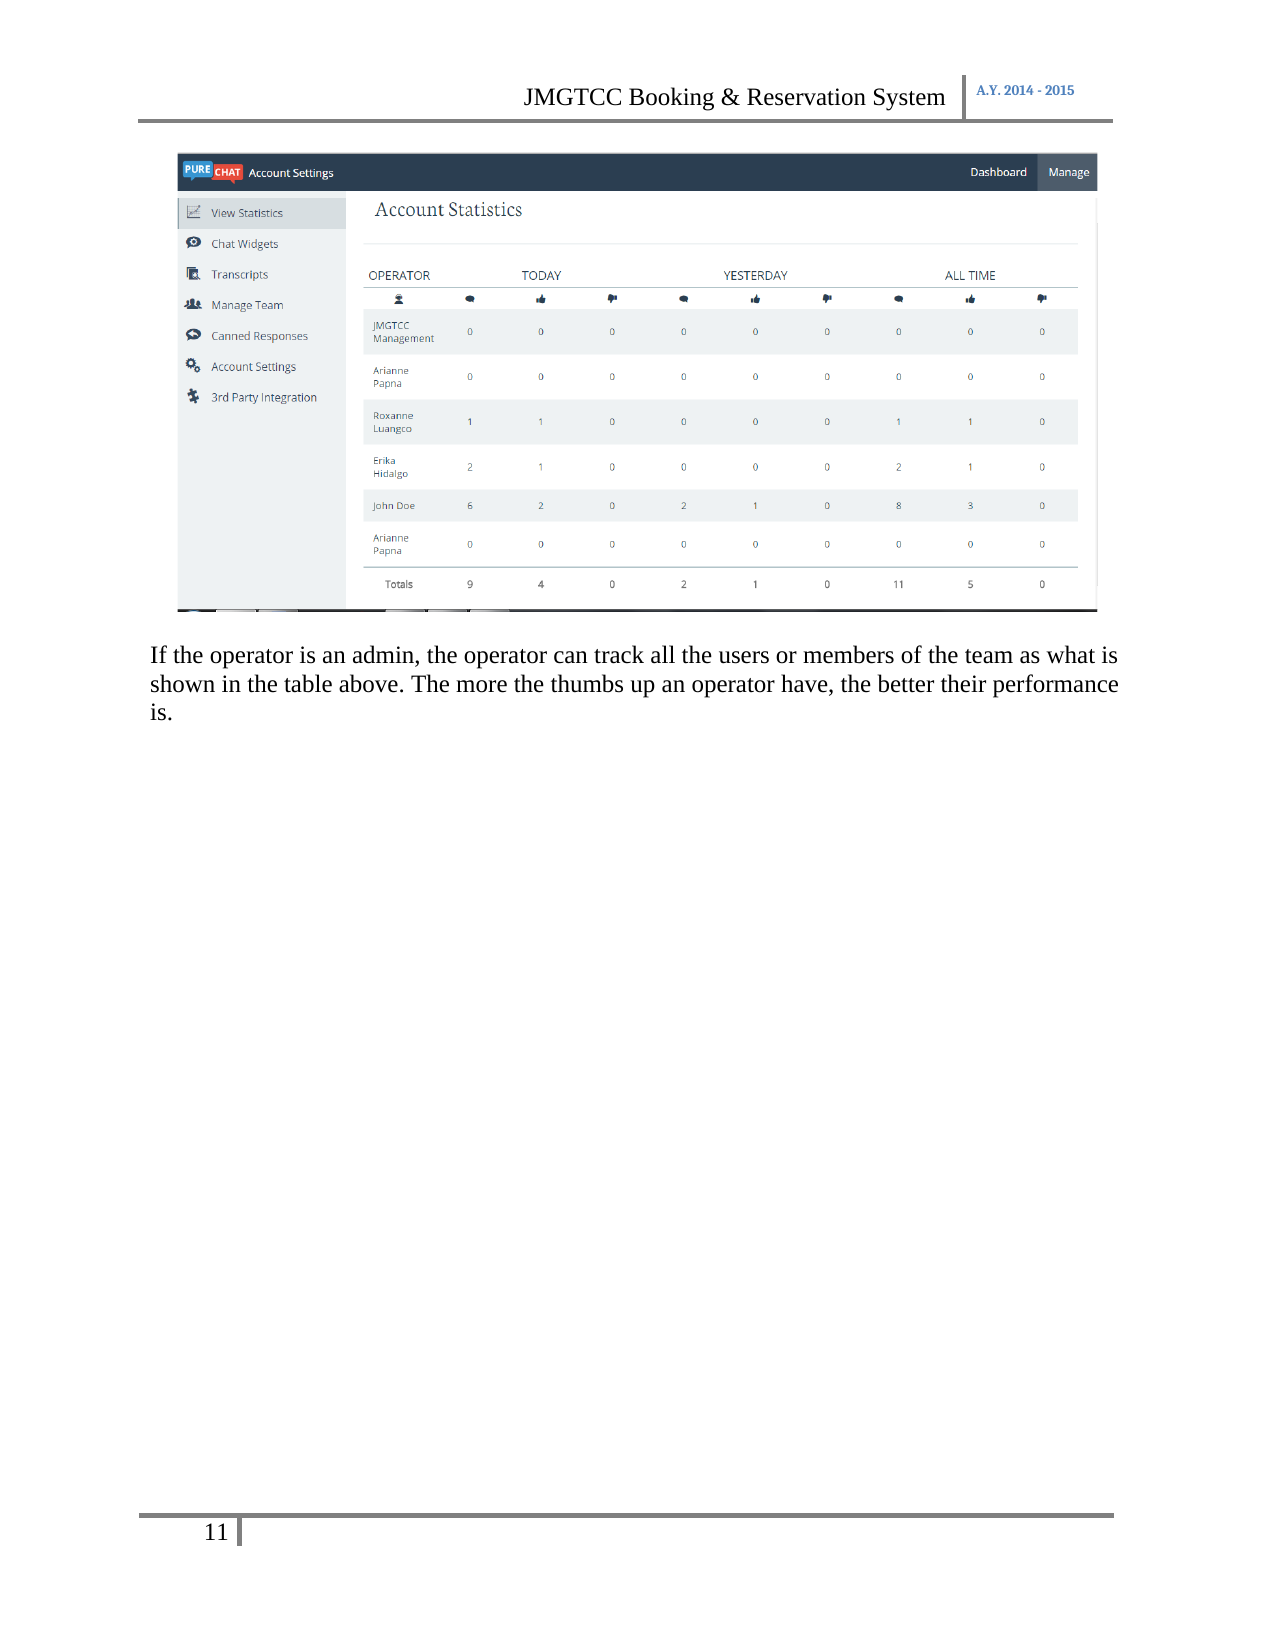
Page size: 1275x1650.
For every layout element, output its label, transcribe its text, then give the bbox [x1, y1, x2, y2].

text If the operator is an admin, the operator can track all the users or members of the team as what is shown in the table above. The more the thumbs up an operator have, the better their performance is. [150, 640, 1125, 726]
picture [177, 152, 1098, 612]
